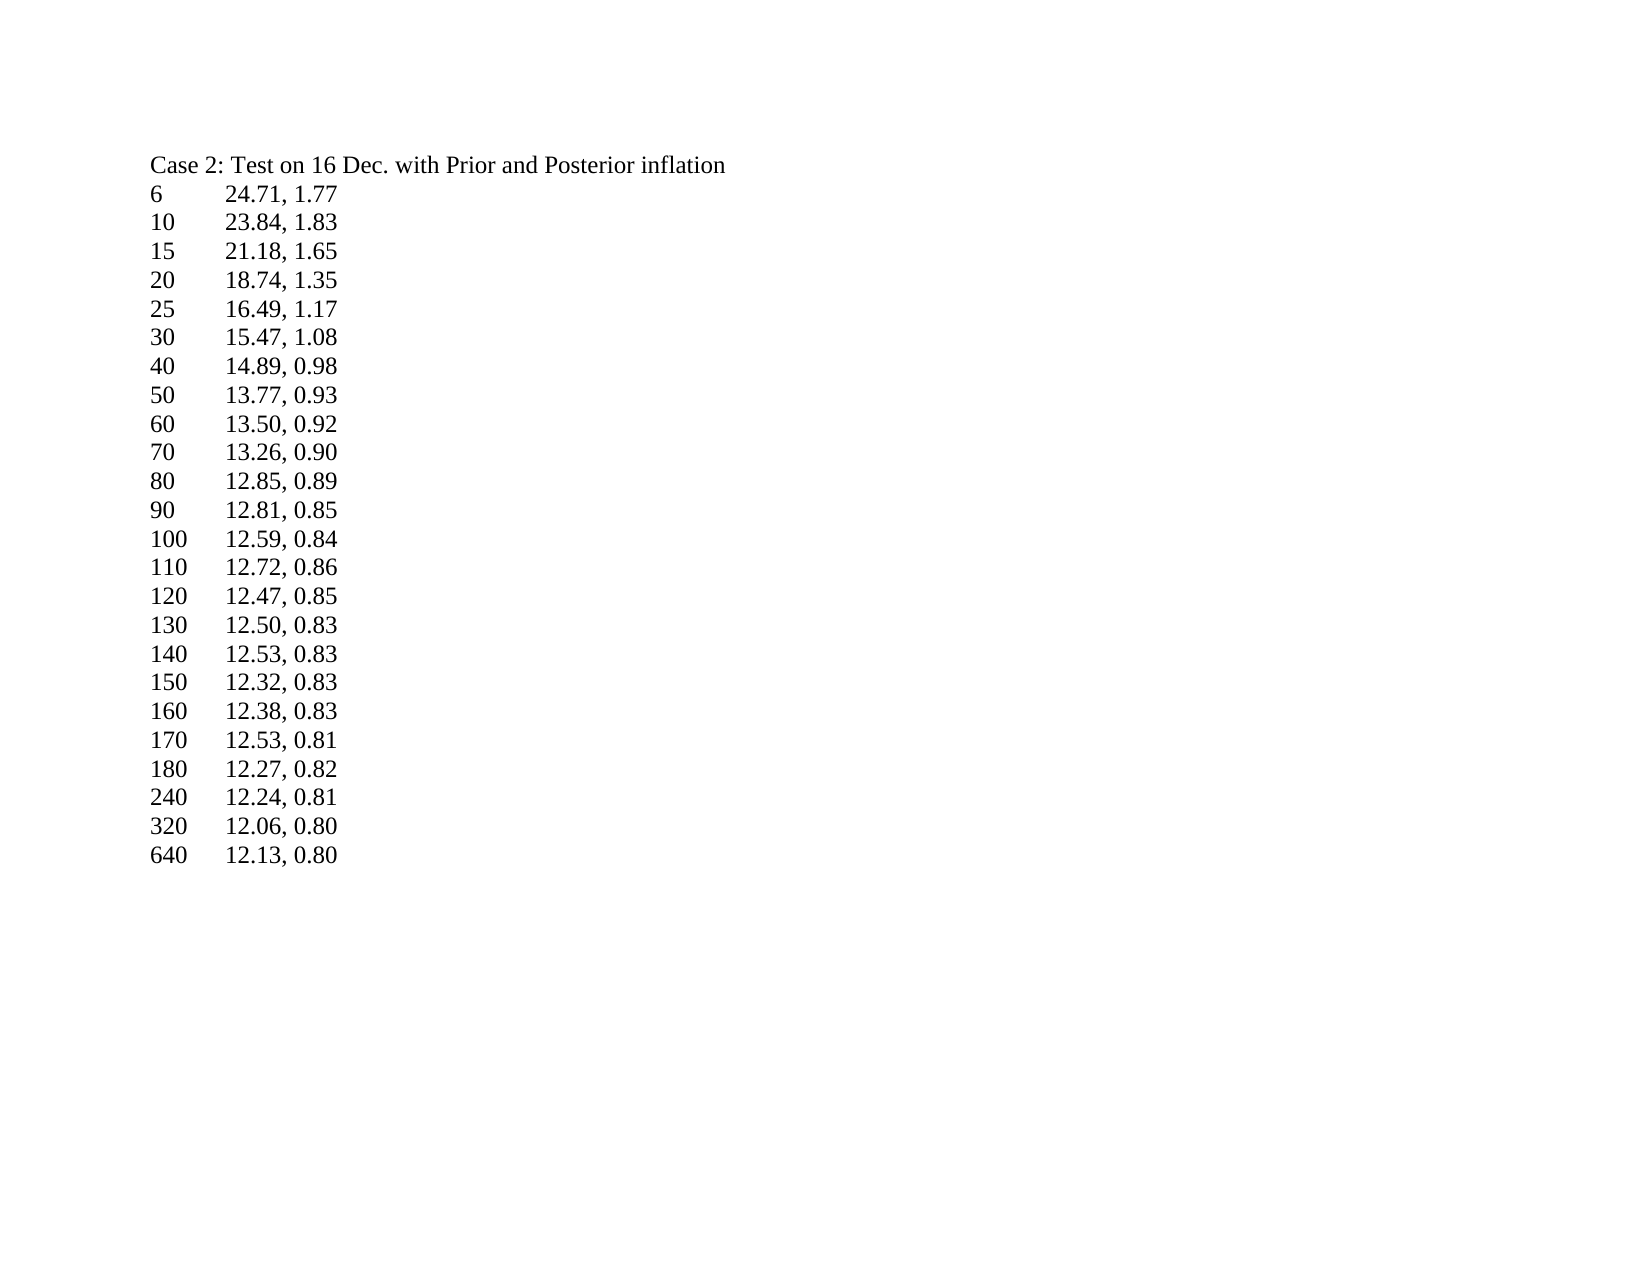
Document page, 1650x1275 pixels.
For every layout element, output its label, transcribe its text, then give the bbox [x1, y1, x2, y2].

text 6 24.71, 1.77 [150, 179, 1500, 207]
text 50 13.77, 0.93 [150, 380, 1500, 409]
text 90 12.81, 0.85 [150, 495, 1500, 524]
text 100 12.59, 0.84 [150, 524, 1500, 552]
text 110 12.72, 0.86 [150, 552, 1500, 581]
text 20 18.74, 1.35 [150, 265, 1500, 294]
text 170 12.53, 0.81 [150, 725, 1500, 754]
text 150 12.32, 0.83 [150, 667, 1500, 696]
text 640 12.13, 0.80 [150, 840, 1500, 869]
text 10 23.84, 1.83 [150, 207, 1500, 236]
text 15 21.18, 1.65 [150, 236, 1500, 265]
text 120 12.47, 0.85 [150, 581, 1500, 610]
text 240 12.24, 0.81 [150, 782, 1500, 811]
text 40 14.89, 0.98 [150, 351, 1500, 380]
text 80 12.85, 0.89 [150, 466, 1500, 495]
text 160 12.38, 0.83 [150, 696, 1500, 725]
text 25 16.49, 1.17 [150, 294, 1500, 322]
text 180 12.27, 0.82 [150, 754, 1500, 782]
text 60 13.50, 0.92 [150, 409, 1500, 437]
text 320 12.06, 0.80 [150, 811, 1500, 840]
text Case 2: Test on 16 Dec. with Prior and Posterior inflation [150, 150, 1500, 179]
text 140 12.53, 0.83 [150, 639, 1500, 667]
text 30 15.47, 1.08 [150, 322, 1500, 351]
text 70 13.26, 0.90 [150, 437, 1500, 466]
text 130 12.50, 0.83 [150, 610, 1500, 639]
